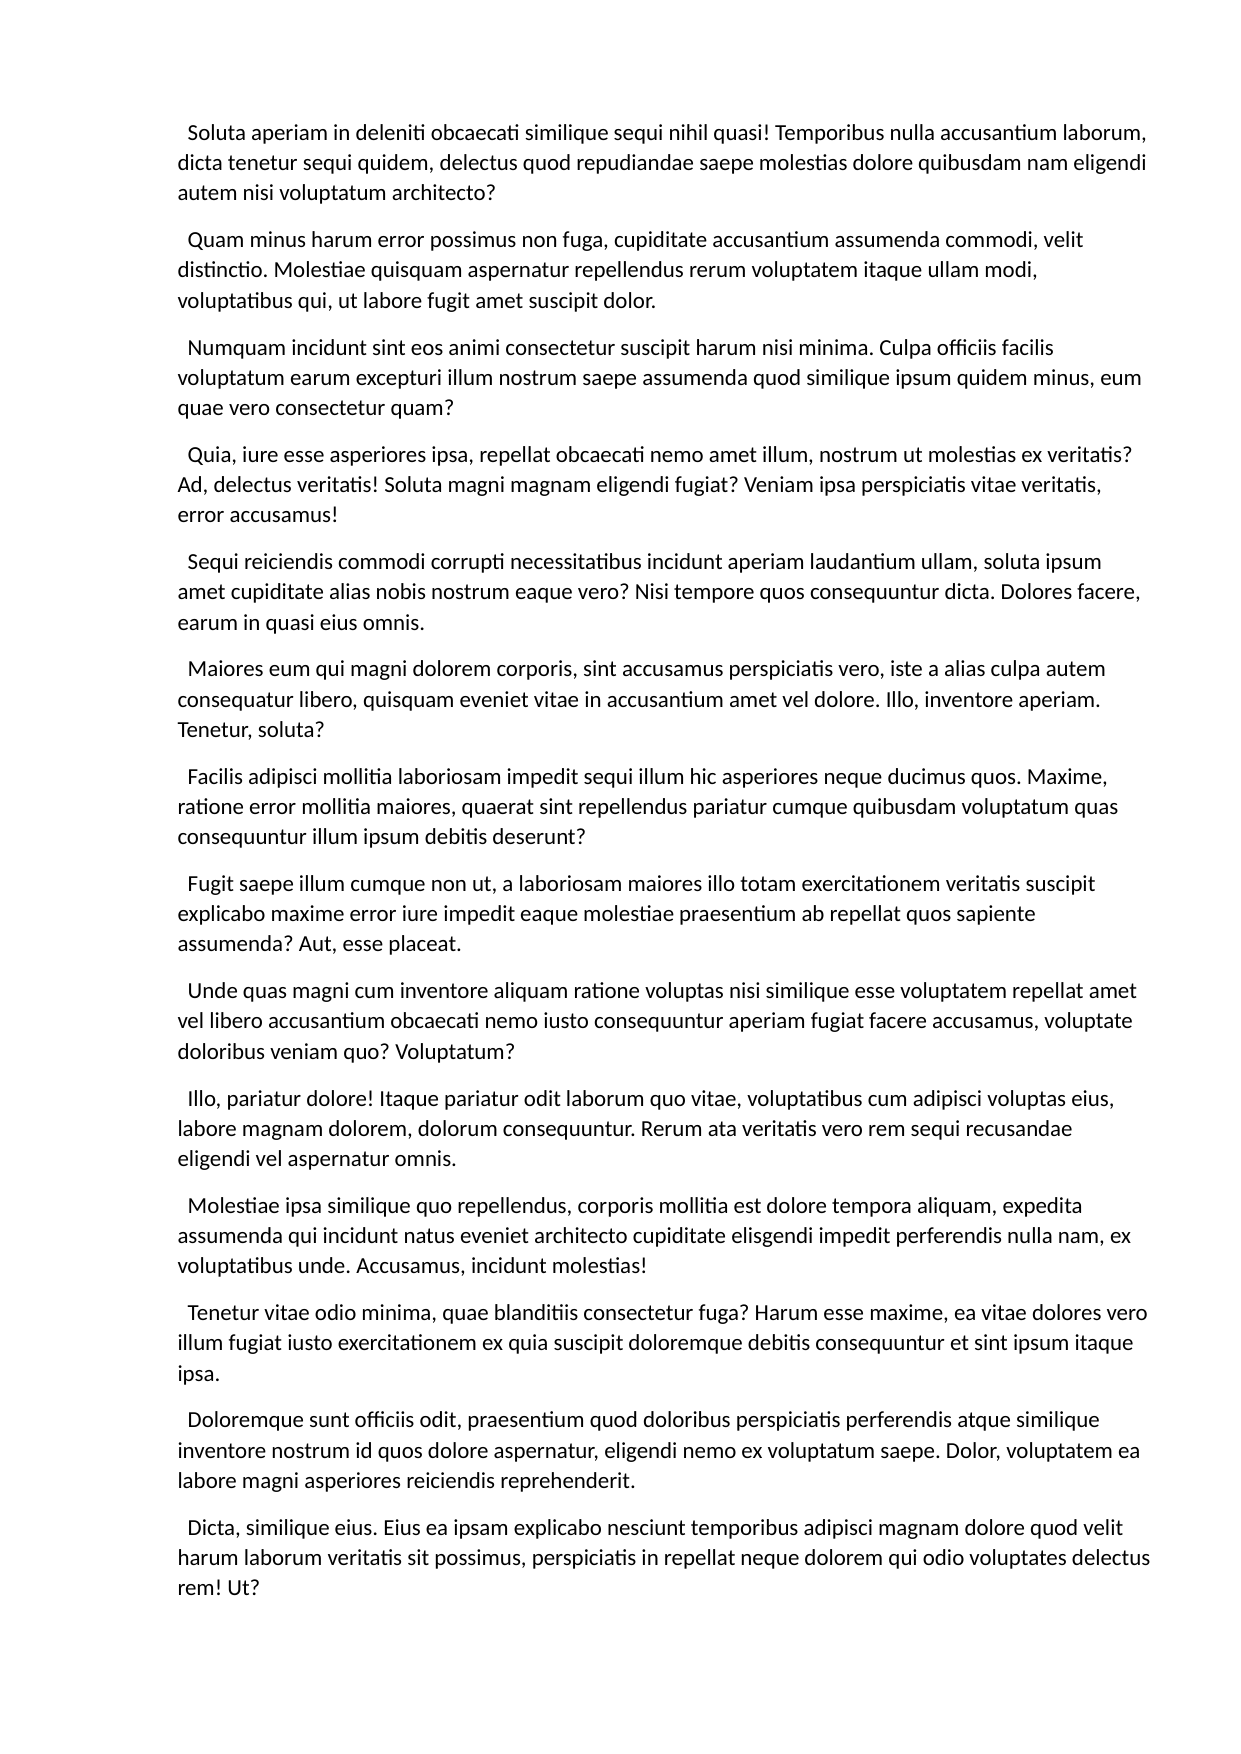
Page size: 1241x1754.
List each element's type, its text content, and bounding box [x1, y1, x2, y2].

text Facilis adipisci mollitia laboriosam impedit sequi illum hic asperiores neque ducimus quos. Maxime, ratione error mollitia maiores, quaerat sint repellendus pariatur cumque quibusdam voluptatum quas consequuntur illum ipsum debitis deserunt? [177, 762, 1152, 850]
text Unde quas magni cum inventore aliquam ratione voluptas nisi similique esse voluptatem repellat amet vel libero accusantium obcaecati nemo iusto consequuntur aperiam fugiat facere accusamus, voluptate doloribus veniam quo? Voluptatum? [177, 976, 1152, 1065]
text Doloremque sunt officiis odit, praesentium quod doloribus perspiciatis perferendis atque similique inventore nostrum id quos dolore aspernatur, eligendi nemo ex voluptatum saepe. Dolor, voluptatem ea labore magni asperiores reiciendis reprehenderit. [177, 1406, 1152, 1494]
text Fugit saepe illum cumque non ut, a laboriosam maiores illo totam exercitationem veritatis suscipit explicabo maxime error iure impedit eaque molestiae praesentium ab repellat quos sapiente assumenda? Aut, esse placeat. [177, 869, 1152, 958]
text Quia, iure esse asperiores ipsa, repellat obcaecati nemo amet illum, nostrum ut molestias ex veritatis? Ad, delectus veritatis! Soluta magni magnam eligendi fugiat? Veniam ipsa perspiciatis vitae veritatis, error accusamus! [177, 440, 1152, 528]
text Quam minus harum error possimus non fuga, cupiditate accusantium assumenda commodi, velit distinctio. Molestiae quisquam aspernatur repellendus rerum voluptatem itaque ullam modi, voluptatibus qui, ut labore fugit amet suscipit dolor. [177, 225, 1152, 314]
text Tenetur vitae odio minima, quae blanditiis consectetur fuga? Harum esse maxime, ea vitae dolores vero illum fugiat iusto exercitationem ex quia suscipit doloremque debitis consequuntur et sint ipsum itaque ipsa. [177, 1298, 1152, 1387]
text Illo, pariatur dolore! Itaque pariatur odit laborum quo vitae, voluptatibus cum adipisci voluptas eius, labore magnam dolorem, dolorum consequuntur. Rerum ata veritatis vero rem sequi recusandae eligendi vel aspernatur omnis. [177, 1084, 1152, 1172]
text Molestiae ipsa similique quo repellendus, corporis mollitia est dolore tempora aliquam, expedita assumenda qui incidunt natus eveniet architecto cupiditate elisgendi impedit perferendis nulla nam, ex voluptatibus unde. Accusamus, incidunt molestias! [177, 1191, 1152, 1279]
text Sequi reiciendis commodi corrupti necessitatibus incidunt aperiam laudantium ullam, soluta ipsum amet cupiditate alias nobis nostrum eaque vero? Nisi tempore quos consequuntur dicta. Dolores facere, earum in quasi eius omnis. [177, 547, 1152, 636]
text Dicta, similique eius. Eius ea ipsam explicabo nesciunt temporibus adipisci magnam dolore quod velit harum laborum veritatis sit possimus, perspiciatis in repellat neque dolorem qui odio voluptates delectus rem! Ut? [177, 1513, 1152, 1601]
text Numquam incidunt sint eos animi consectetur suscipit harum nisi minima. Culpa officiis facilis voluptatum earum excepturi illum nostrum saepe assumenda quod similique ipsum quidem minus, eum quae vero consectetur quam? [177, 333, 1152, 421]
text Soluta aperiam in deleniti obcaecati similique sequi nihil quasi! Temporibus nulla accusantium laborum, dicta tenetur sequi quidem, delectus quod repudiandae saepe molestias dolore quibusdam nam eligendi autem nisi voluptatum architecto? [177, 118, 1152, 207]
text Maiores eum qui magni dolorem corporis, sint accusamus perspiciatis vero, iste a alias culpa autem consequatur libero, quisquam eveniet vitae in accusantium amet vel dolore. Illo, inventore aperiam. Tenetur, soluta? [177, 654, 1152, 743]
